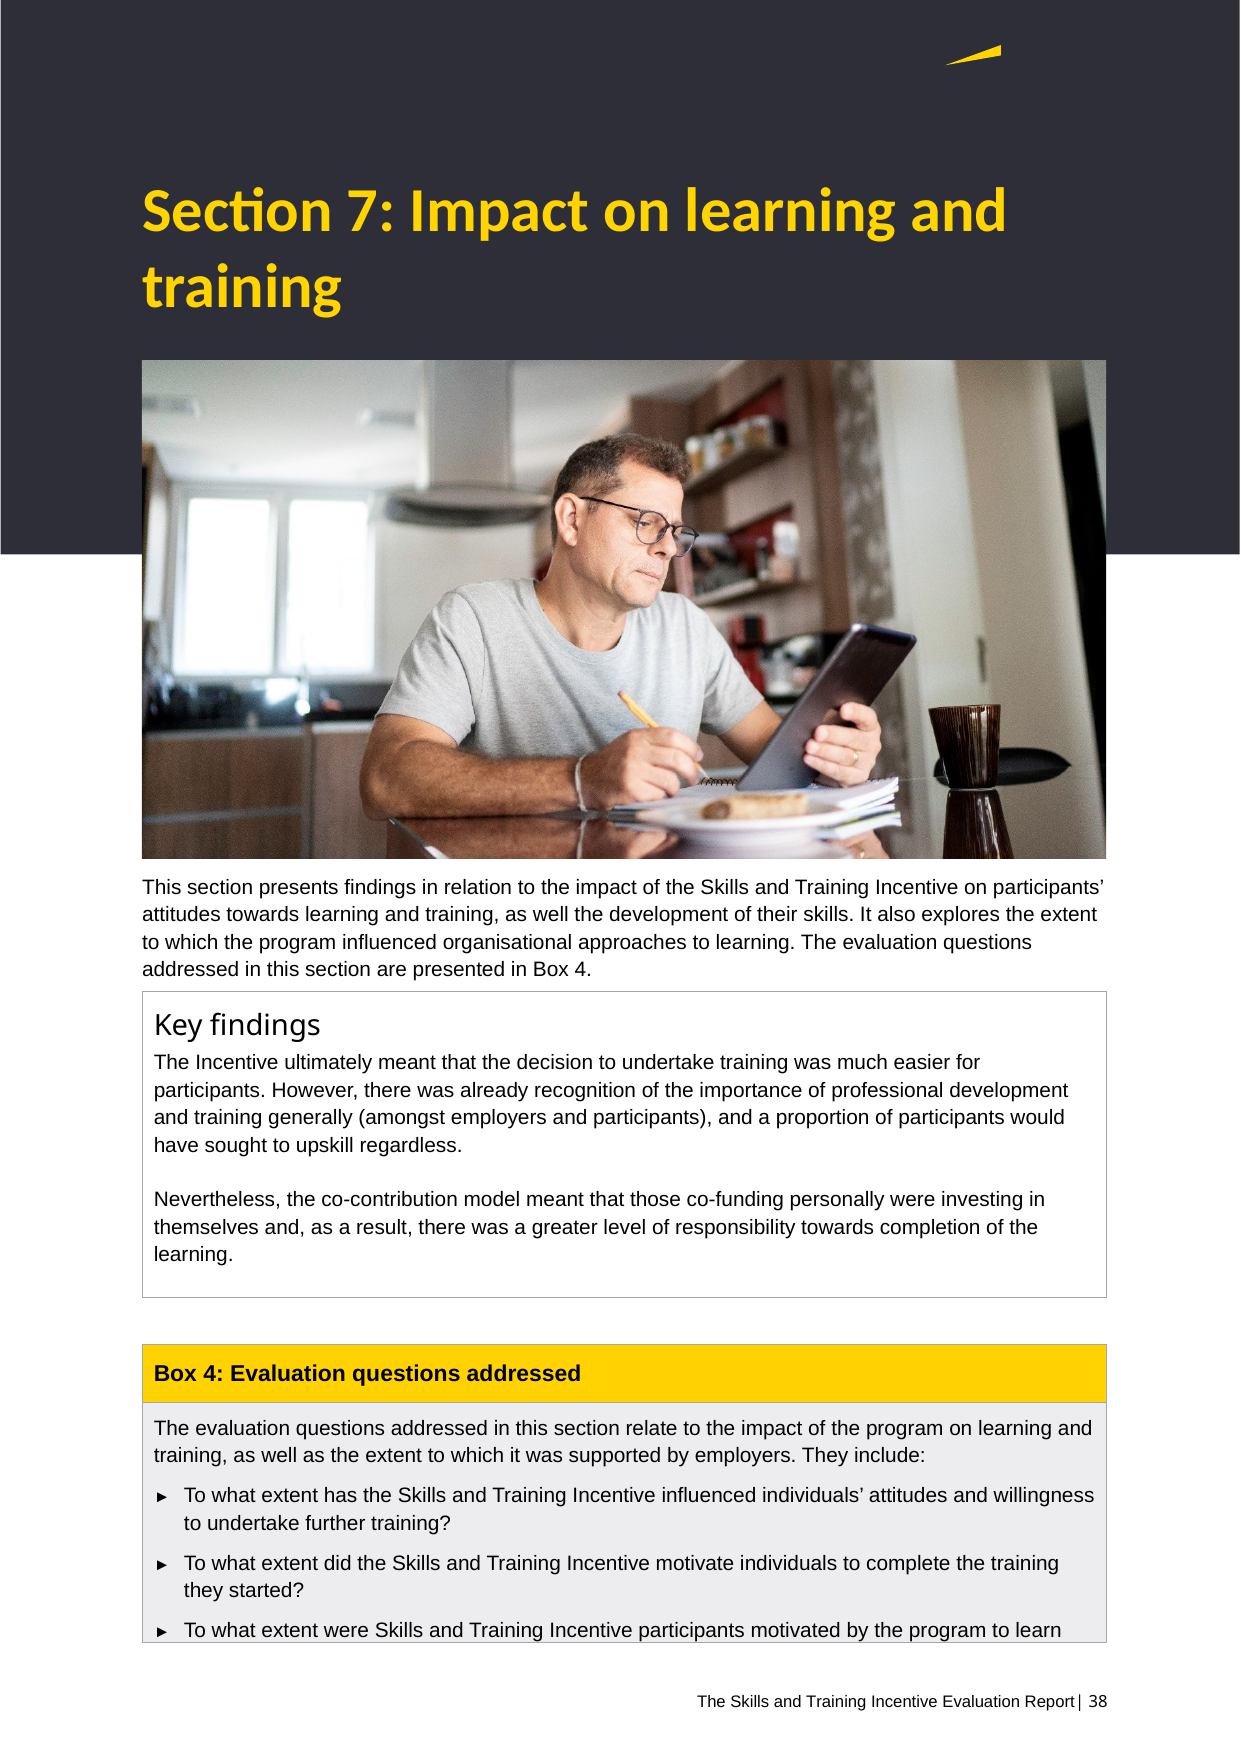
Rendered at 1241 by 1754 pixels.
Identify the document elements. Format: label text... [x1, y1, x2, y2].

table_header Key findings The Incentive ultimately meant that the decision to undertake training was much easier for participants. However, there was already recognition of the importance of professional development and training generally (amongst employers and participants), and a proportion of participants would have sought to upskill regardless. Nevertheless, the co-contribution model meant that those co-funding personally were investing in themselves and, as a result, there was a greater level of responsibility towards completion of the learning. [143, 992, 1106, 1297]
subtitle Section 7: Impact on learning and training [142, 170, 1107, 323]
table_header Box 4: Evaluation questions addressed [143, 1345, 1106, 1402]
text This section presents findings in relation to the impact of the Skills and Training Incentive on participants’ attitudes towards learning and training, as well the development of their skills. It also explores the extent to which the program influenced organisational approaches to learning. The evaluation questions addressed in this section are presented in Box 4. [142, 874, 1107, 981]
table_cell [143, 1403, 1106, 1642]
picture [141, 360, 1107, 859]
